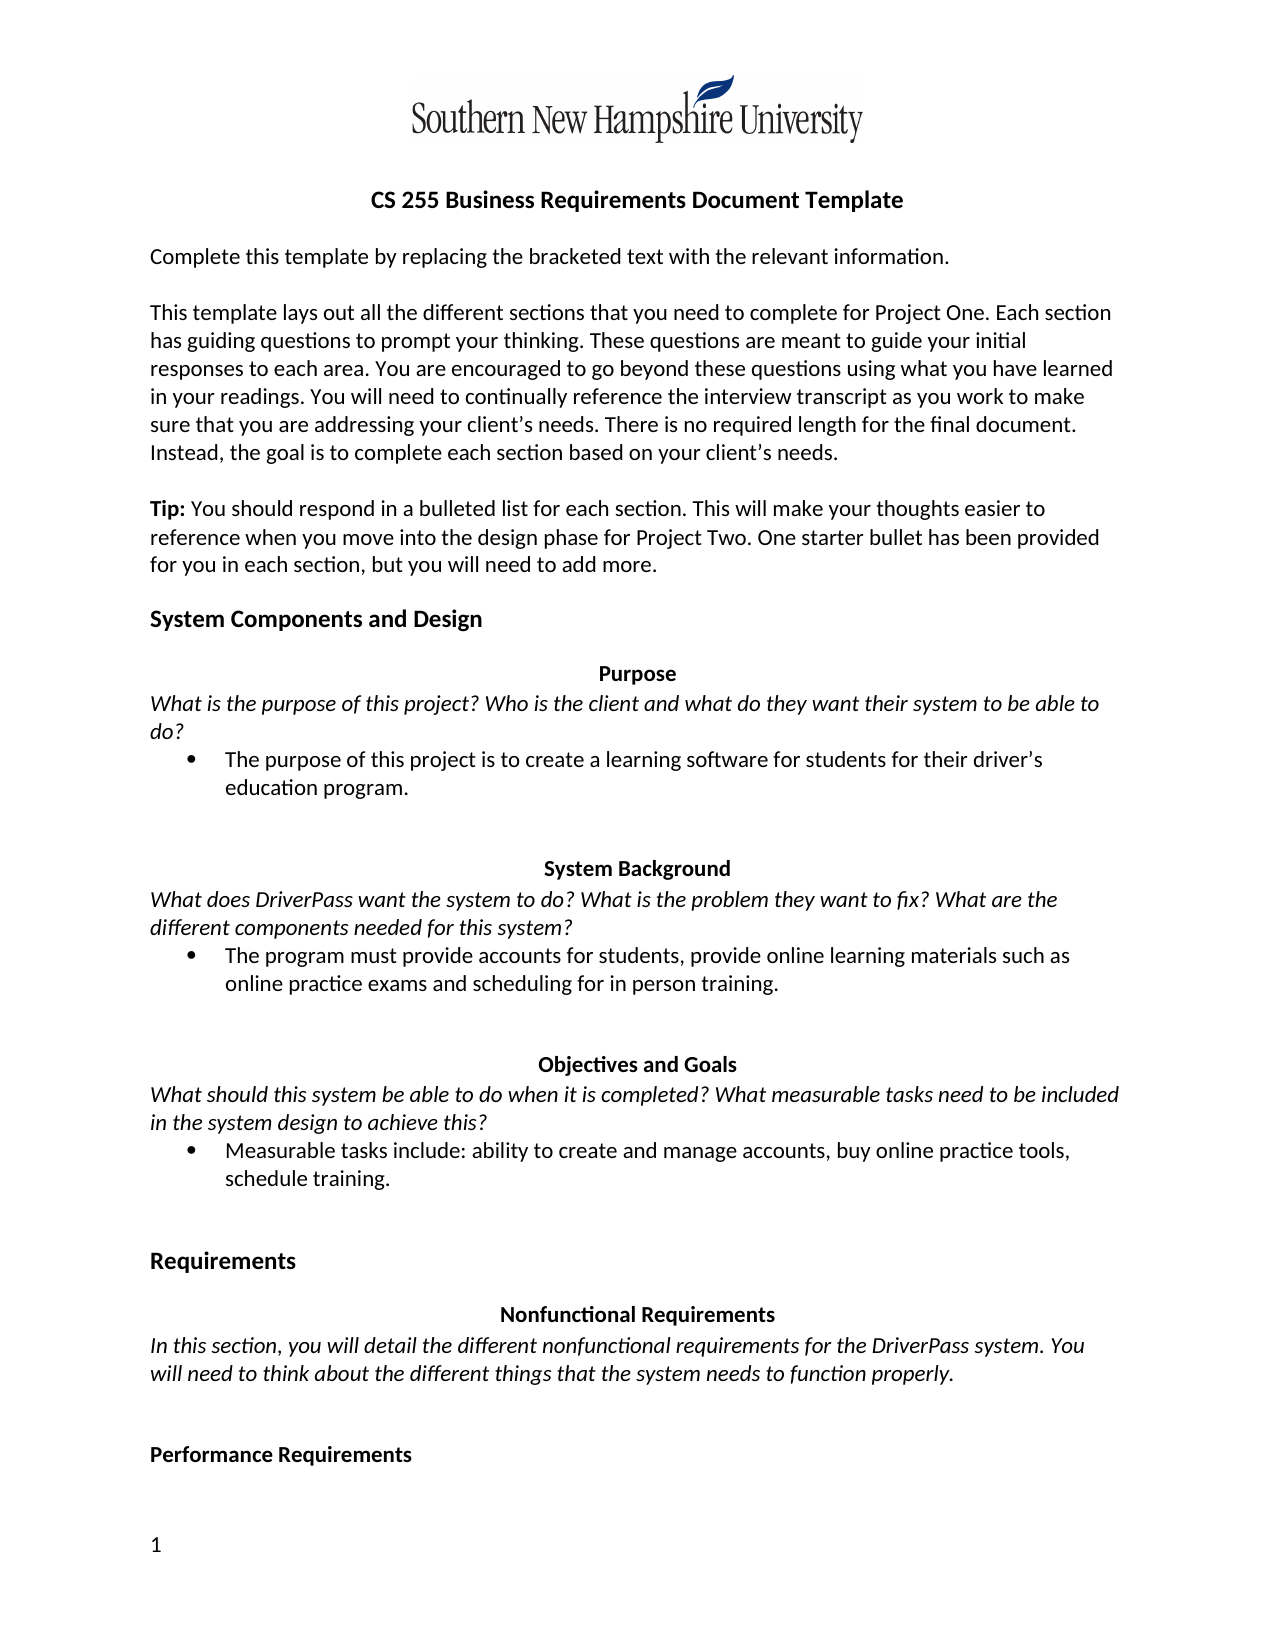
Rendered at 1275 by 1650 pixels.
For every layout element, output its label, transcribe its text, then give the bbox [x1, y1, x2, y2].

text Complete this template by replacing the bracketed text with the relevant information. [150, 242, 1125, 270]
list The program must provide accounts for students, provide online learning materials such as online practice exams and scheduling for in person training. [187, 941, 1125, 997]
list Measurable tasks include: ability to create and manage accounts, buy online practice tools, schedule training. [187, 1136, 1125, 1192]
subtitle Nonfunctional Requirements [150, 1301, 1125, 1329]
text In this section, you will detail the different nonfunctional requirements for the DriverPass system. You will need to think about the different things that the system needs to function properly. [150, 1331, 1125, 1387]
subtitle Requirements [150, 1245, 1125, 1276]
picture [412, 75, 863, 143]
text What does DriverPass want the system to do? What is the problem they want to fix? What are the different components needed for this system? [150, 885, 1125, 941]
list The purpose of this project is to create a learning software for students for their driver’s education program. [187, 745, 1125, 801]
subtitle System Components and Design [150, 604, 1125, 634]
text What should this system be able to do when it is completed? What measurable tasks need to be included in the system design to achieve this? [150, 1080, 1125, 1136]
subtitle Objectives and Goals [150, 1050, 1125, 1078]
text Tip: You should respond in a bulleted list for each section. This will make your thoughts easier to reference when you move into the design phase for Project Two. One starter bullet has been provided for you in each section, but you will need to add more. [150, 494, 1125, 579]
subtitle Performance Requirements [150, 1440, 1125, 1468]
text What is the purpose of this project? Who is the client and what do they want their system to be able to do? [150, 689, 1125, 745]
subtitle Purpose [150, 659, 1125, 687]
subtitle System Background [150, 854, 1125, 882]
text This template lays out all the different sections that you need to complete for Project One. Each section has guiding questions to prompt your thinking. These questions are meant to guide your initial responses to each area. You are encouraged to go beyond these questions using what you have learned in your readings. You will need to continually reference the interview transcript as you work to make sure that you are addressing your client’s needs. There is no required length for the final document. Instead, the goal is to complete each section based on your client’s needs. [150, 298, 1125, 467]
subtitle CS 255 Business Requirements Document Template [150, 184, 1125, 214]
